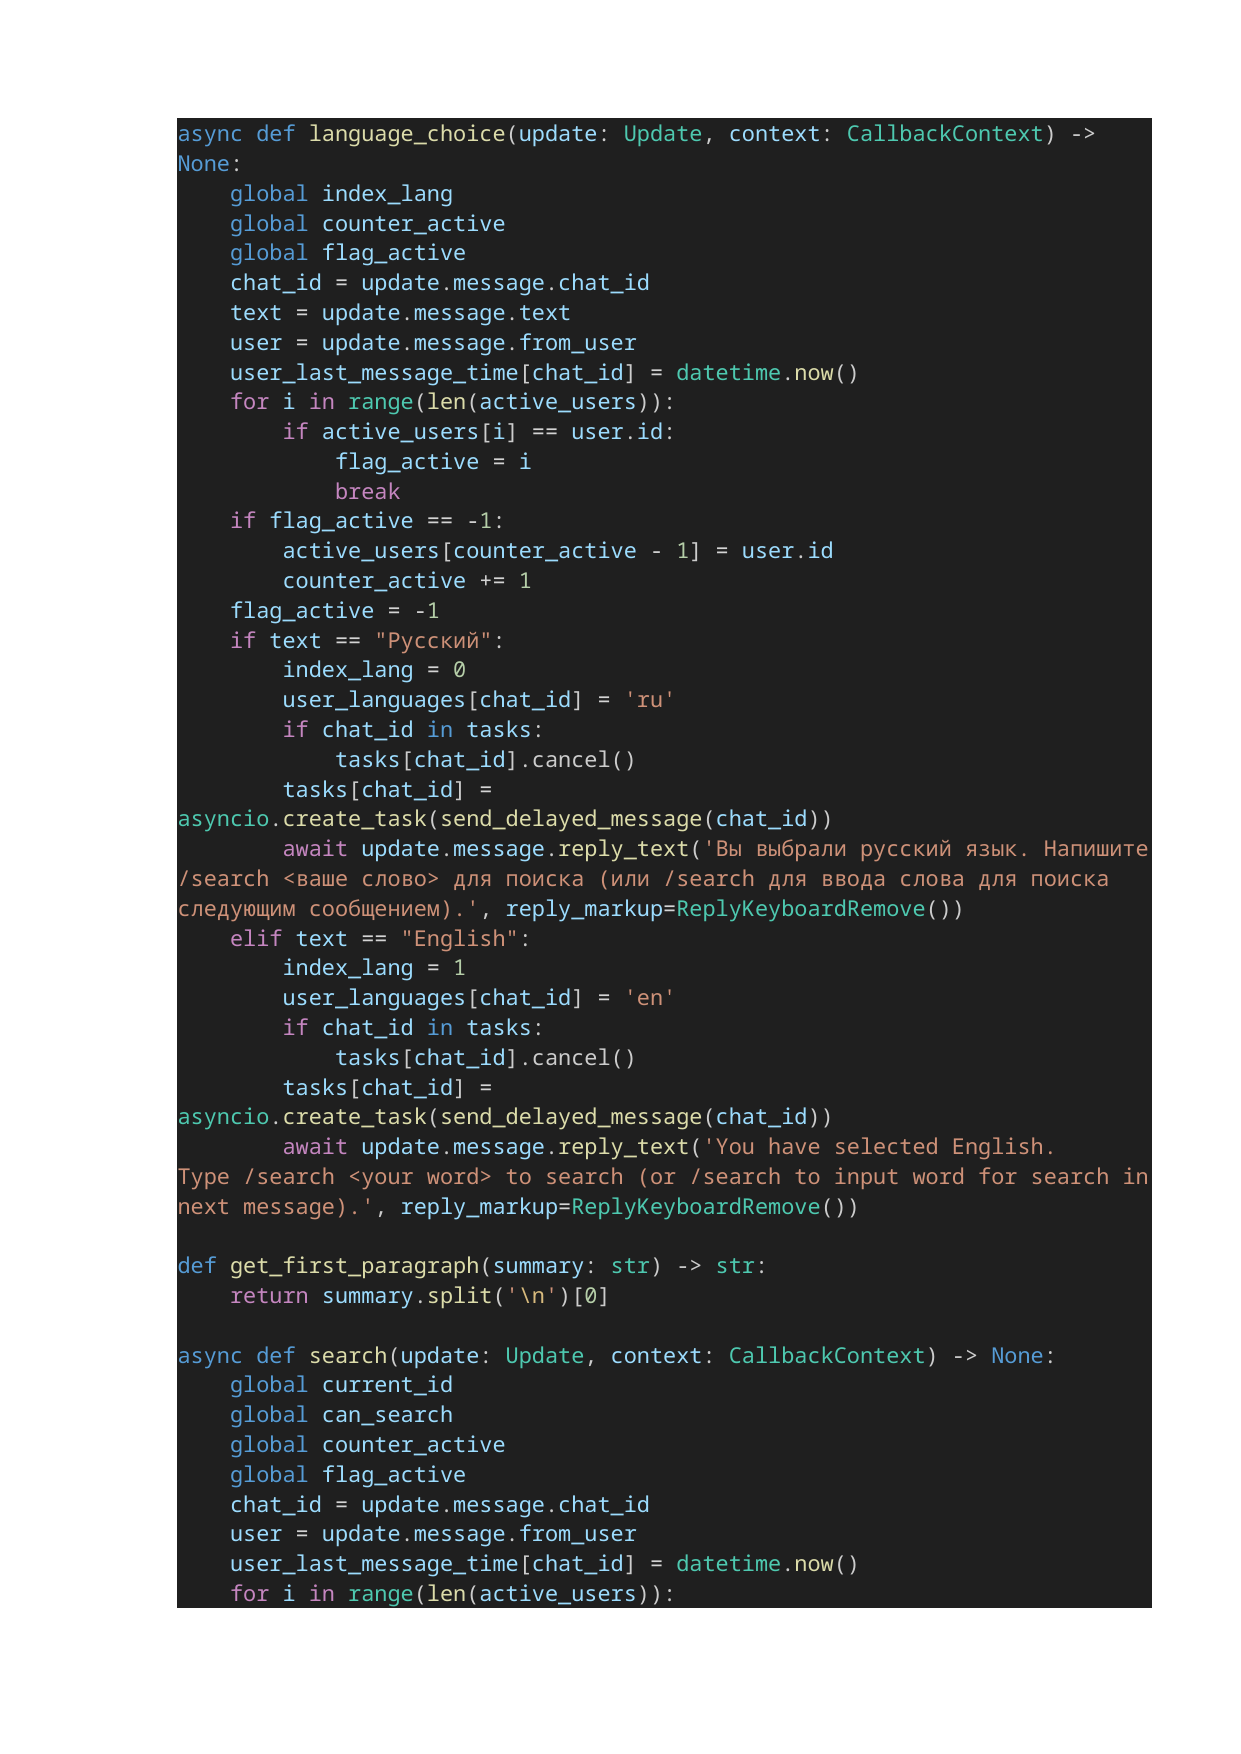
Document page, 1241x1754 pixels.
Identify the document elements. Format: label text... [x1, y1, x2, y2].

text async def search(update: Update, context: CallbackContext) -> None: [177, 1339, 1152, 1369]
text def get_first_paragraph(summary: str) -> str: [177, 1250, 1152, 1280]
text tasks[chat_id] = asyncio.create_task(send_delayed_message(chat_id)) [177, 1071, 1152, 1131]
text global index_lang [177, 178, 1152, 207]
text user = update.message.from_user [177, 327, 1152, 356]
text global flag_active [177, 1459, 1152, 1488]
text chat_id = update.message.chat_id [177, 1488, 1152, 1518]
text tasks[chat_id].cancel() [177, 744, 1152, 773]
text async def language_choice(update: Update, context: CallbackContext) -> None: [177, 118, 1152, 178]
text user_last_message_time[chat_id] = datetime.now() [177, 356, 1152, 386]
text flag_active = i [177, 446, 1152, 476]
text global counter_active [177, 207, 1152, 237]
text global current_id [177, 1369, 1152, 1399]
text index_lang = 1 [177, 952, 1152, 982]
text active_users[counter_active - 1] = user.id [177, 535, 1152, 565]
text if flag_active == -1: [177, 505, 1152, 535]
text await update.message.reply_text('Вы выбрали русский язык. Напишите /search <ваше слово> для поиска (или /search для ввода слова для поиска следующим сообщением).', reply_markup=ReplyKeyboardRemove()) [177, 833, 1152, 922]
text for i in range(len(active_users)): [177, 386, 1152, 416]
text if text == "Русский": [177, 624, 1152, 654]
text if chat_id in tasks: [177, 1012, 1152, 1042]
text global counter_active [177, 1429, 1152, 1459]
text user = update.message.from_user [177, 1518, 1152, 1548]
text break [177, 476, 1152, 505]
text elif text == "English": [177, 922, 1152, 952]
text counter_active += 1 [177, 565, 1152, 595]
text text = update.message.text [177, 297, 1152, 327]
text tasks[chat_id] = asyncio.create_task(send_delayed_message(chat_id)) [177, 773, 1152, 833]
text for i in range(len(active_users)): [177, 1578, 1152, 1608]
text index_lang = 0 [177, 654, 1152, 684]
text user_languages[chat_id] = 'en' [177, 982, 1152, 1012]
text if chat_id in tasks: [177, 714, 1152, 744]
text flag_active = -1 [177, 595, 1152, 624]
text user_last_message_time[chat_id] = datetime.now() [177, 1548, 1152, 1578]
text return summary.split('\n')[0] [177, 1280, 1152, 1310]
text user_languages[chat_id] = 'ru' [177, 684, 1152, 714]
text tasks[chat_id].cancel() [177, 1042, 1152, 1071]
text global can_search [177, 1399, 1152, 1429]
text chat_id = update.message.chat_id [177, 267, 1152, 297]
text await update.message.reply_text('You have selected English. Type /search <your word> to search (or /search to input word for search in next message).', reply_markup=ReplyKeyboardRemove()) [177, 1131, 1152, 1220]
text if active_users[i] == user.id: [177, 416, 1152, 446]
text global flag_active [177, 237, 1152, 267]
